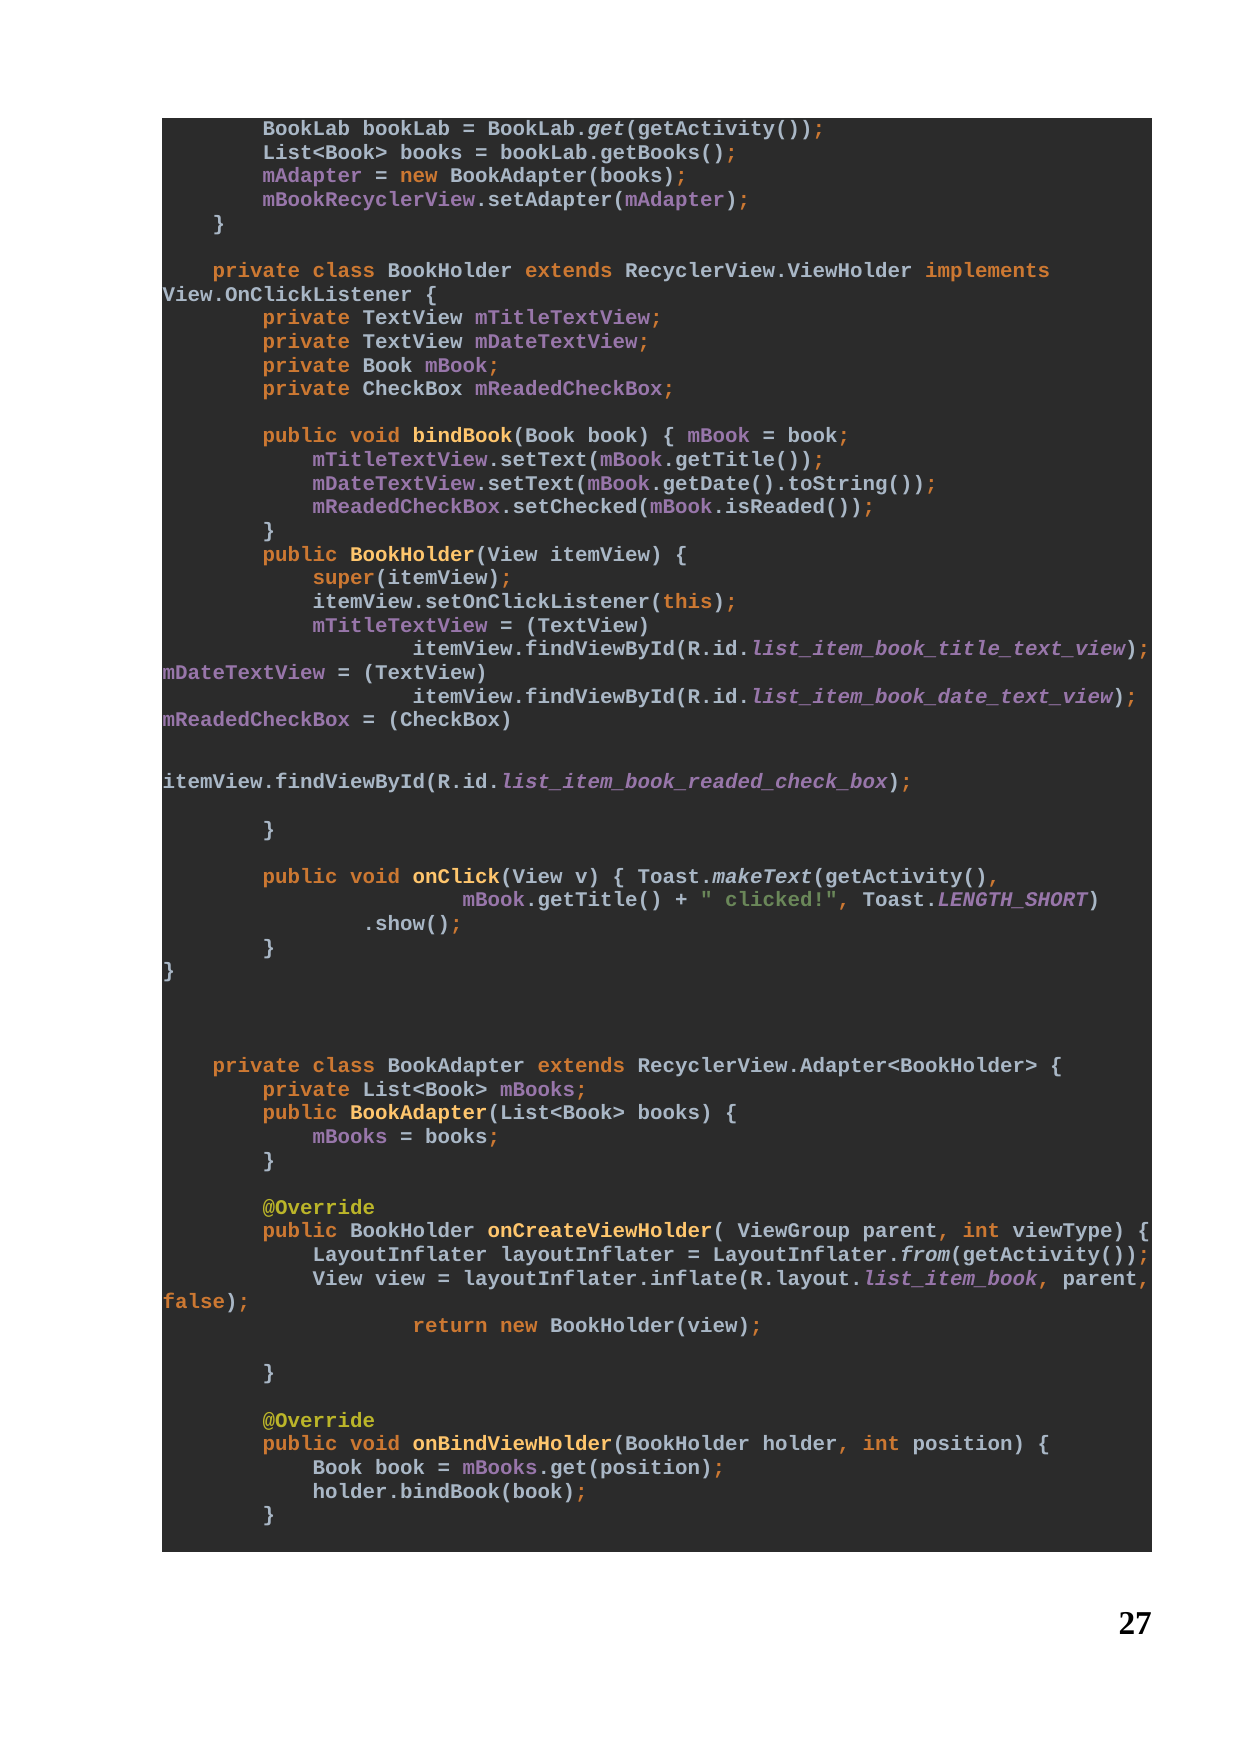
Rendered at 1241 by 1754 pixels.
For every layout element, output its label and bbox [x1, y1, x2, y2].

text [162, 118, 1152, 1552]
